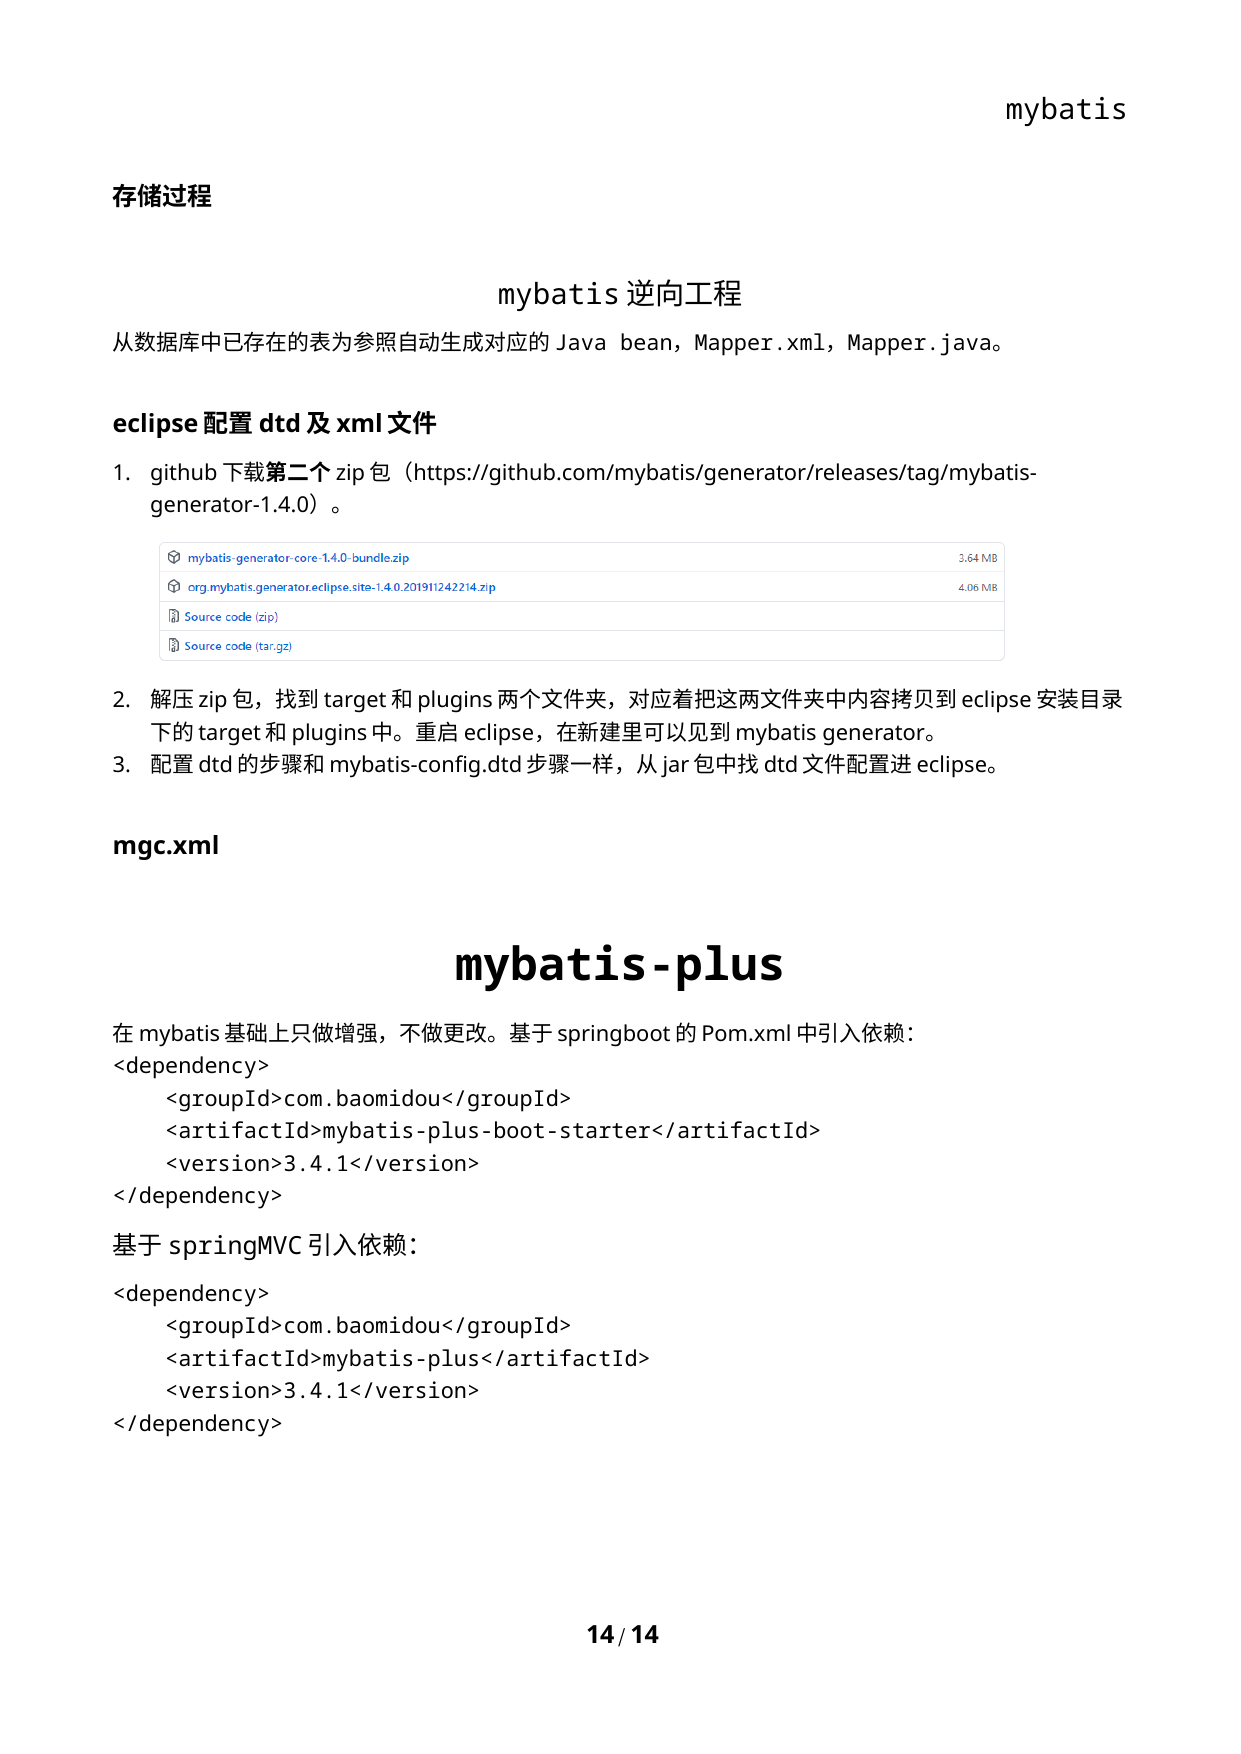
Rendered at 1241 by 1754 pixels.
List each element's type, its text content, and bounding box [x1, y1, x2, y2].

text 在mybatis基础上只做增强，不做更改。基于springboot的Pom.xml中引入依赖： [112, 1016, 1128, 1049]
text <groupId>com.baomidou</groupId> [112, 1081, 1128, 1114]
text <dependency> [112, 1049, 1128, 1081]
text 基于springMVC引入依赖： [112, 1211, 1128, 1276]
text <version>3.4.1</version> [112, 1374, 1128, 1406]
text </dependency> [112, 1179, 1128, 1211]
text <artifactId>mybatis-plus-boot-starter</artifactId> [112, 1114, 1128, 1146]
text <artifactId>mybatis-plus</artifactId> [112, 1341, 1128, 1374]
subtitle mgc.xml [112, 812, 1128, 877]
picture [150, 533, 1020, 668]
list 解压zip包，找到target和plugins两个文件夹，对应着把这两文件夹中内容拷贝到eclipse安装目录下的target和plugins中。重启eclipse，在新建里可以见到mybatis generator。 [112, 682, 1128, 747]
text <dependency> [112, 1276, 1128, 1309]
text 从数据库中已存在的表为参照自动生成对应的Java bean，Mapper.xml，Mapper.java。 [112, 324, 1128, 357]
text <groupId>com.baomidou</groupId> [112, 1309, 1128, 1341]
subtitle mybatis-plus [112, 930, 1128, 995]
subtitle mybatis逆向工程 [112, 259, 1128, 324]
subtitle 存储过程 [112, 162, 1128, 227]
subtitle eclipse配置dtd及xml文件 [112, 389, 1128, 454]
text </dependency> [112, 1406, 1128, 1439]
text <version>3.4.1</version> [112, 1146, 1128, 1179]
list 配置dtd的步骤和mybatis-config.dtd步骤一样，从jar包中找dtd文件配置进eclipse。 [112, 747, 1128, 779]
